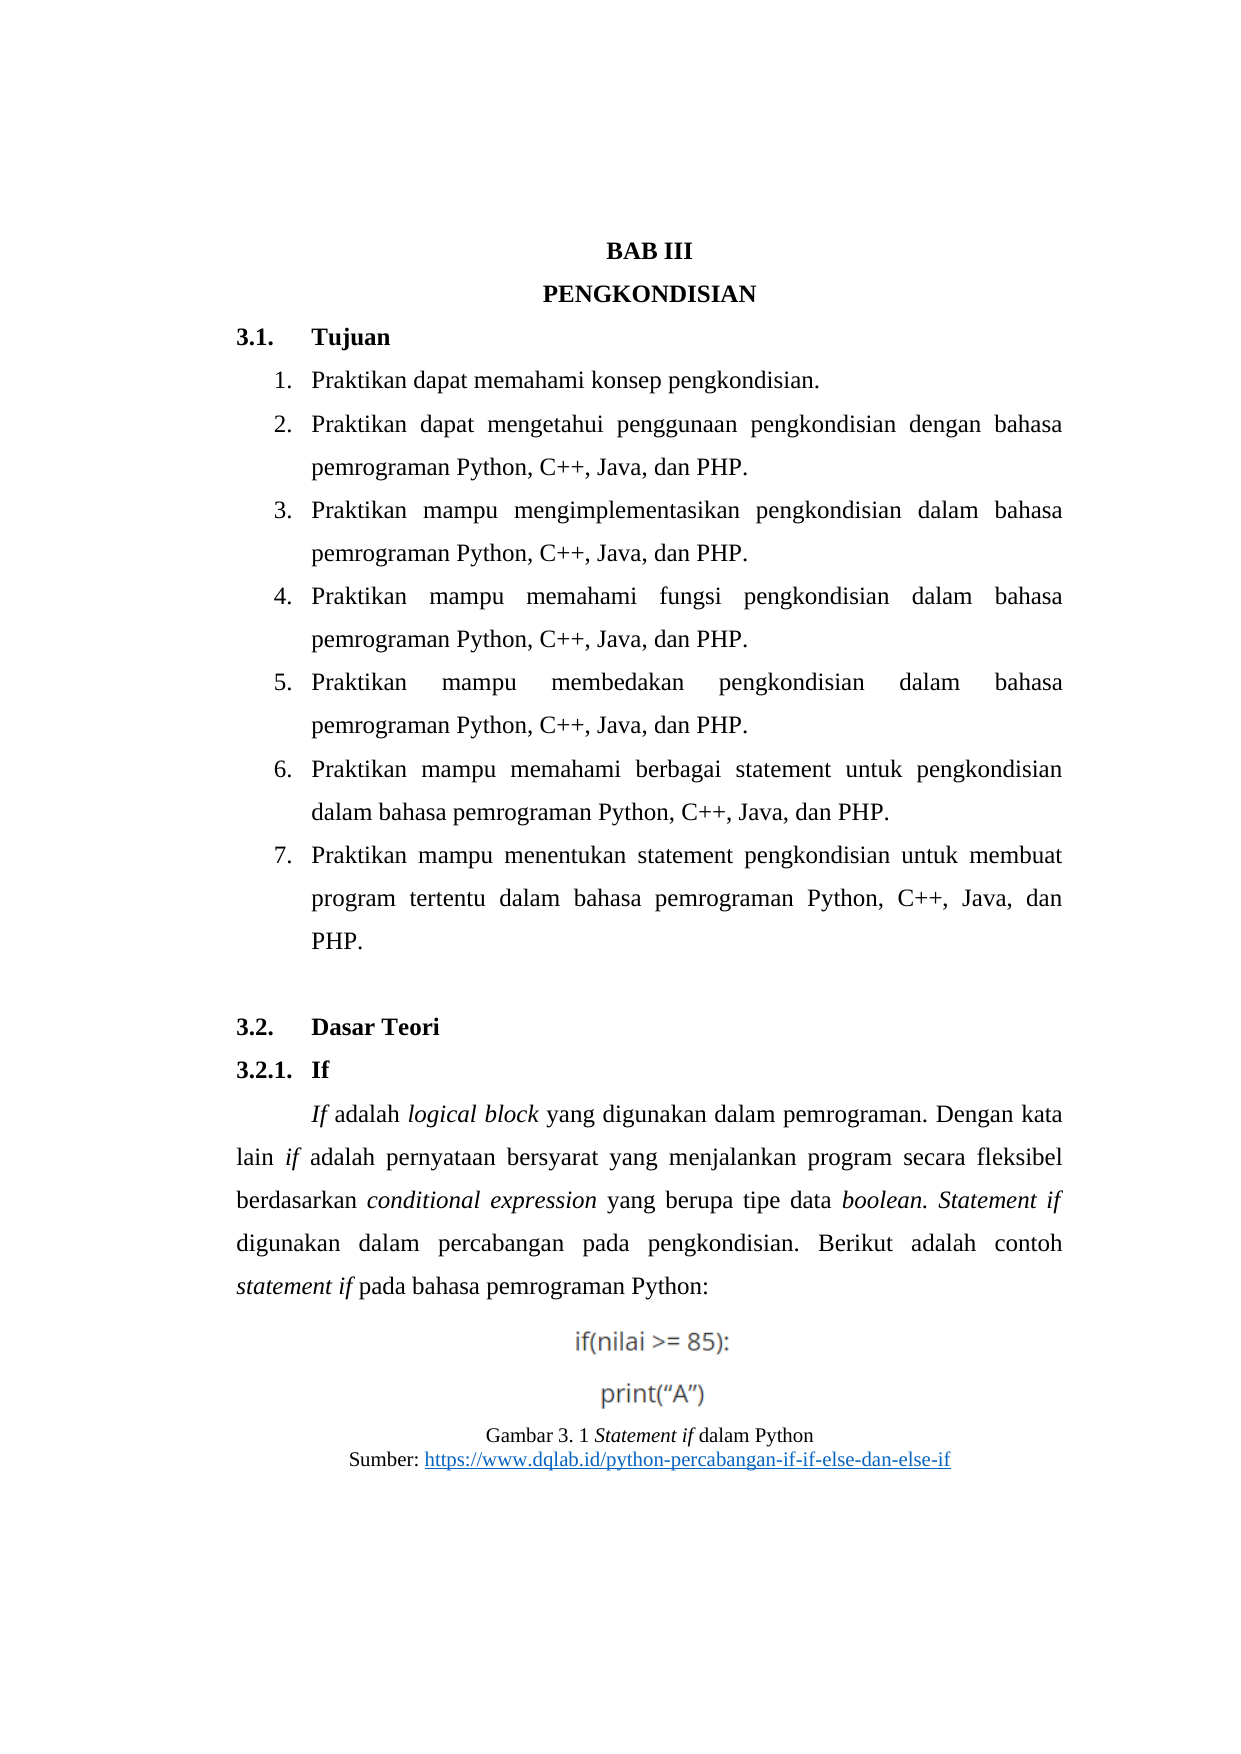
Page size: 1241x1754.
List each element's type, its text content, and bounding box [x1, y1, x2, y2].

subtitle 3.2.1. If [236, 1056, 1063, 1084]
list Praktikan mampu membedakan pengkondisian dalam bahasa pemrograman Python, C++, Java, dan PHP. [274, 667, 1063, 739]
picture [539, 1314, 761, 1424]
subtitle 3.2. Dasar Teori [236, 1012, 1063, 1041]
list Praktikan mampu memahami fungsi pengkondisian dalam bahasa pemrograman Python, C++, Java, dan PHP. [274, 581, 1063, 653]
list Praktikan mampu menentukan statement pengkondisian untuk membuat program tertentu dalam bahasa pemrograman Python, C++, Java, dan PHP. [274, 840, 1063, 955]
text Gambar 3. 1 Statement if dalam Python [236, 1423, 1063, 1447]
list Praktikan mampu mengimplementasikan pengkondisian dalam bahasa pemrograman Python, C++, Java, dan PHP. [274, 495, 1063, 567]
list Praktikan dapat memahami konsep pengkondisian. [274, 366, 1063, 394]
subtitle PENGKONDISIAN [236, 279, 1063, 308]
subtitle BAB III [236, 236, 1063, 265]
text If adalah logical block yang digunakan dalam pemrograman. Dengan kata lain if adalah pernyataan bersyarat yang menjalankan program secara fleksibel berdasarkan conditional expression yang berupa tipe data boolean. Statement if digunakan dalam percabangan pada pengkondisian. Berikut adalah contoh statement if pada bahasa pemrograman Python: [236, 1099, 1063, 1300]
list Praktikan mampu memahami berbagai statement untuk pengkondisian dalam bahasa pemrograman Python, C++, Java, dan PHP. [274, 754, 1063, 826]
list Praktikan dapat mengetahui penggunaan pengkondisian dengan bahasa pemrograman Python, C++, Java, dan PHP. [274, 409, 1063, 481]
text Sumber: https://www.dqlab.id/python-percabangan-if-if-else-dan-else-if [236, 1447, 1063, 1471]
subtitle 3.1. Tujuan [236, 322, 1063, 351]
